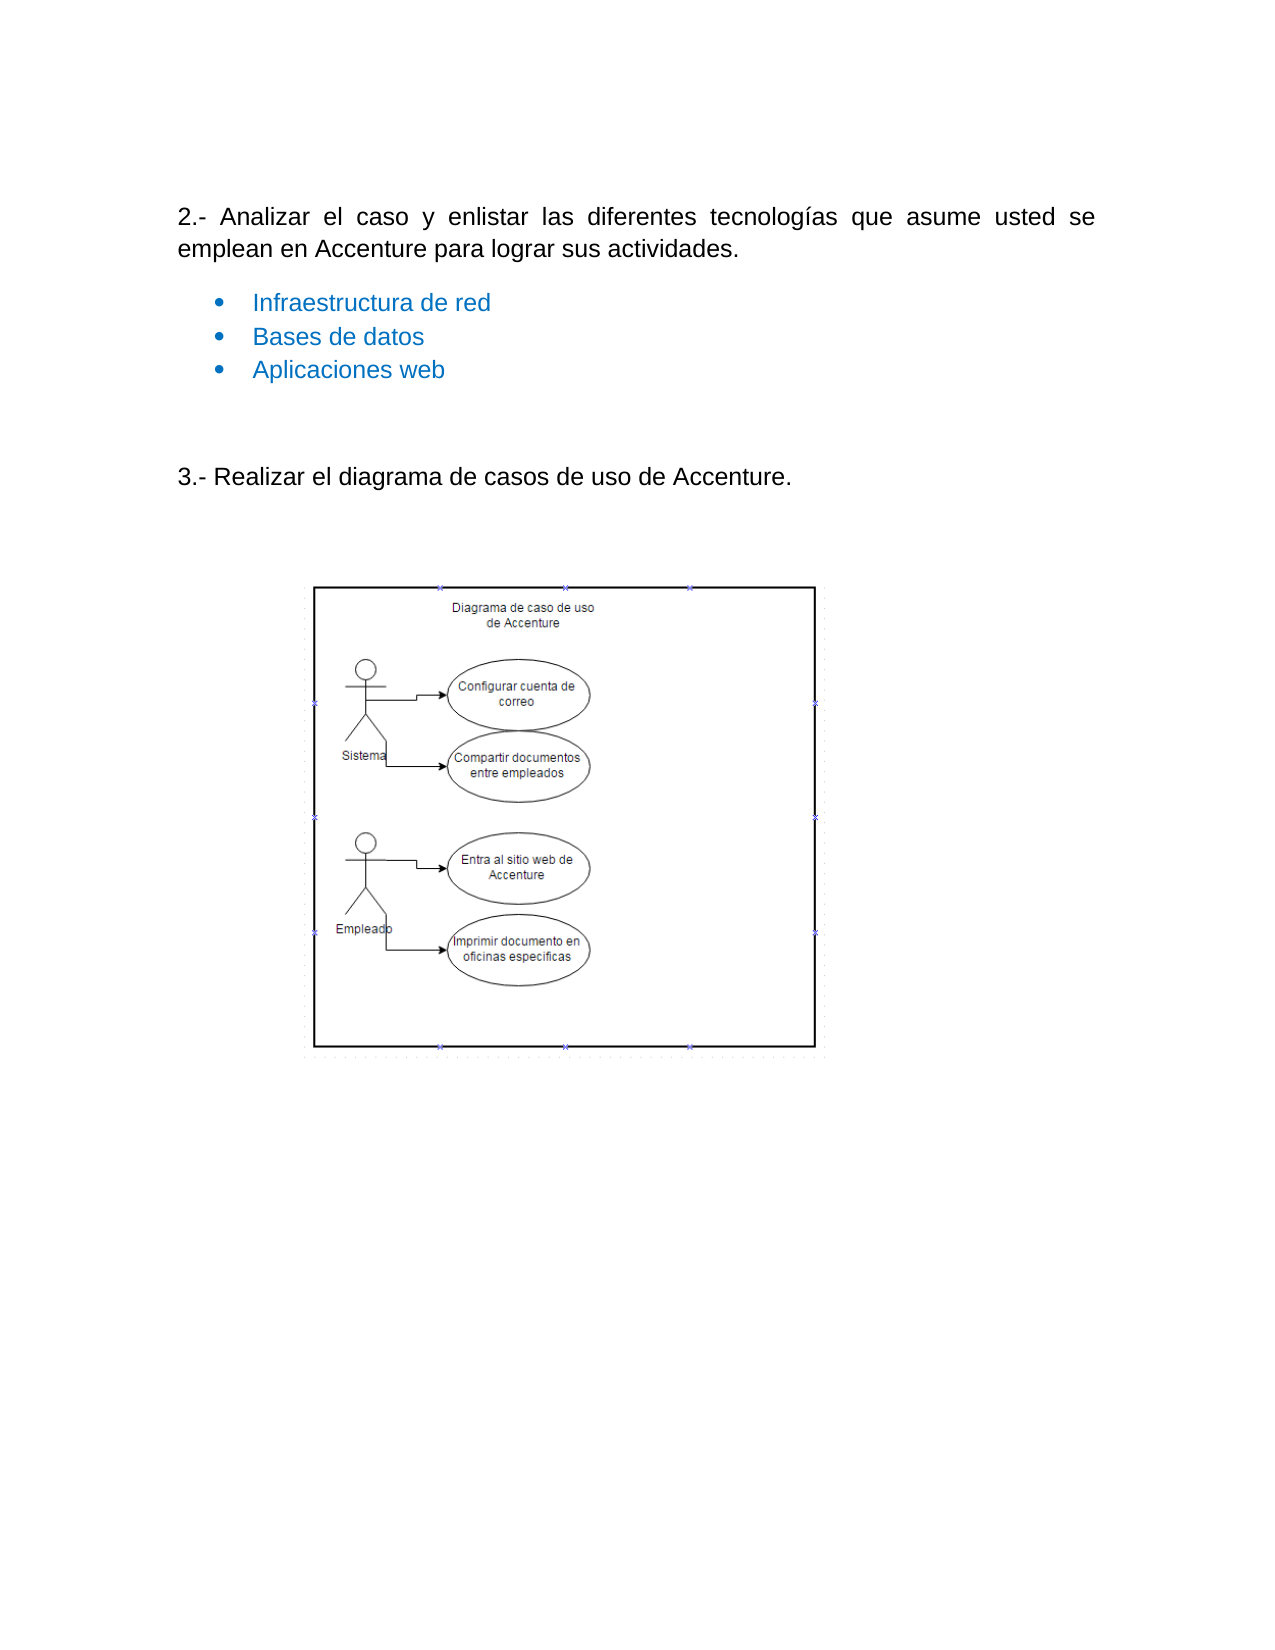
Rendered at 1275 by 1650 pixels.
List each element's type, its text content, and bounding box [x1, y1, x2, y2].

text 3.- Realizar el diagrama de casos de uso de Accenture. [177, 462, 1098, 491]
list Infraestructura de red [215, 288, 1098, 317]
list Bases de datos [215, 321, 1098, 350]
text 2.- Analizar el caso y enlistar las diferentes tecnologías que asume usted se emplean en Accenture para lograr sus actividades. [177, 201, 1098, 263]
picture [301, 580, 832, 1059]
list Aplicaciones web [215, 354, 1098, 383]
